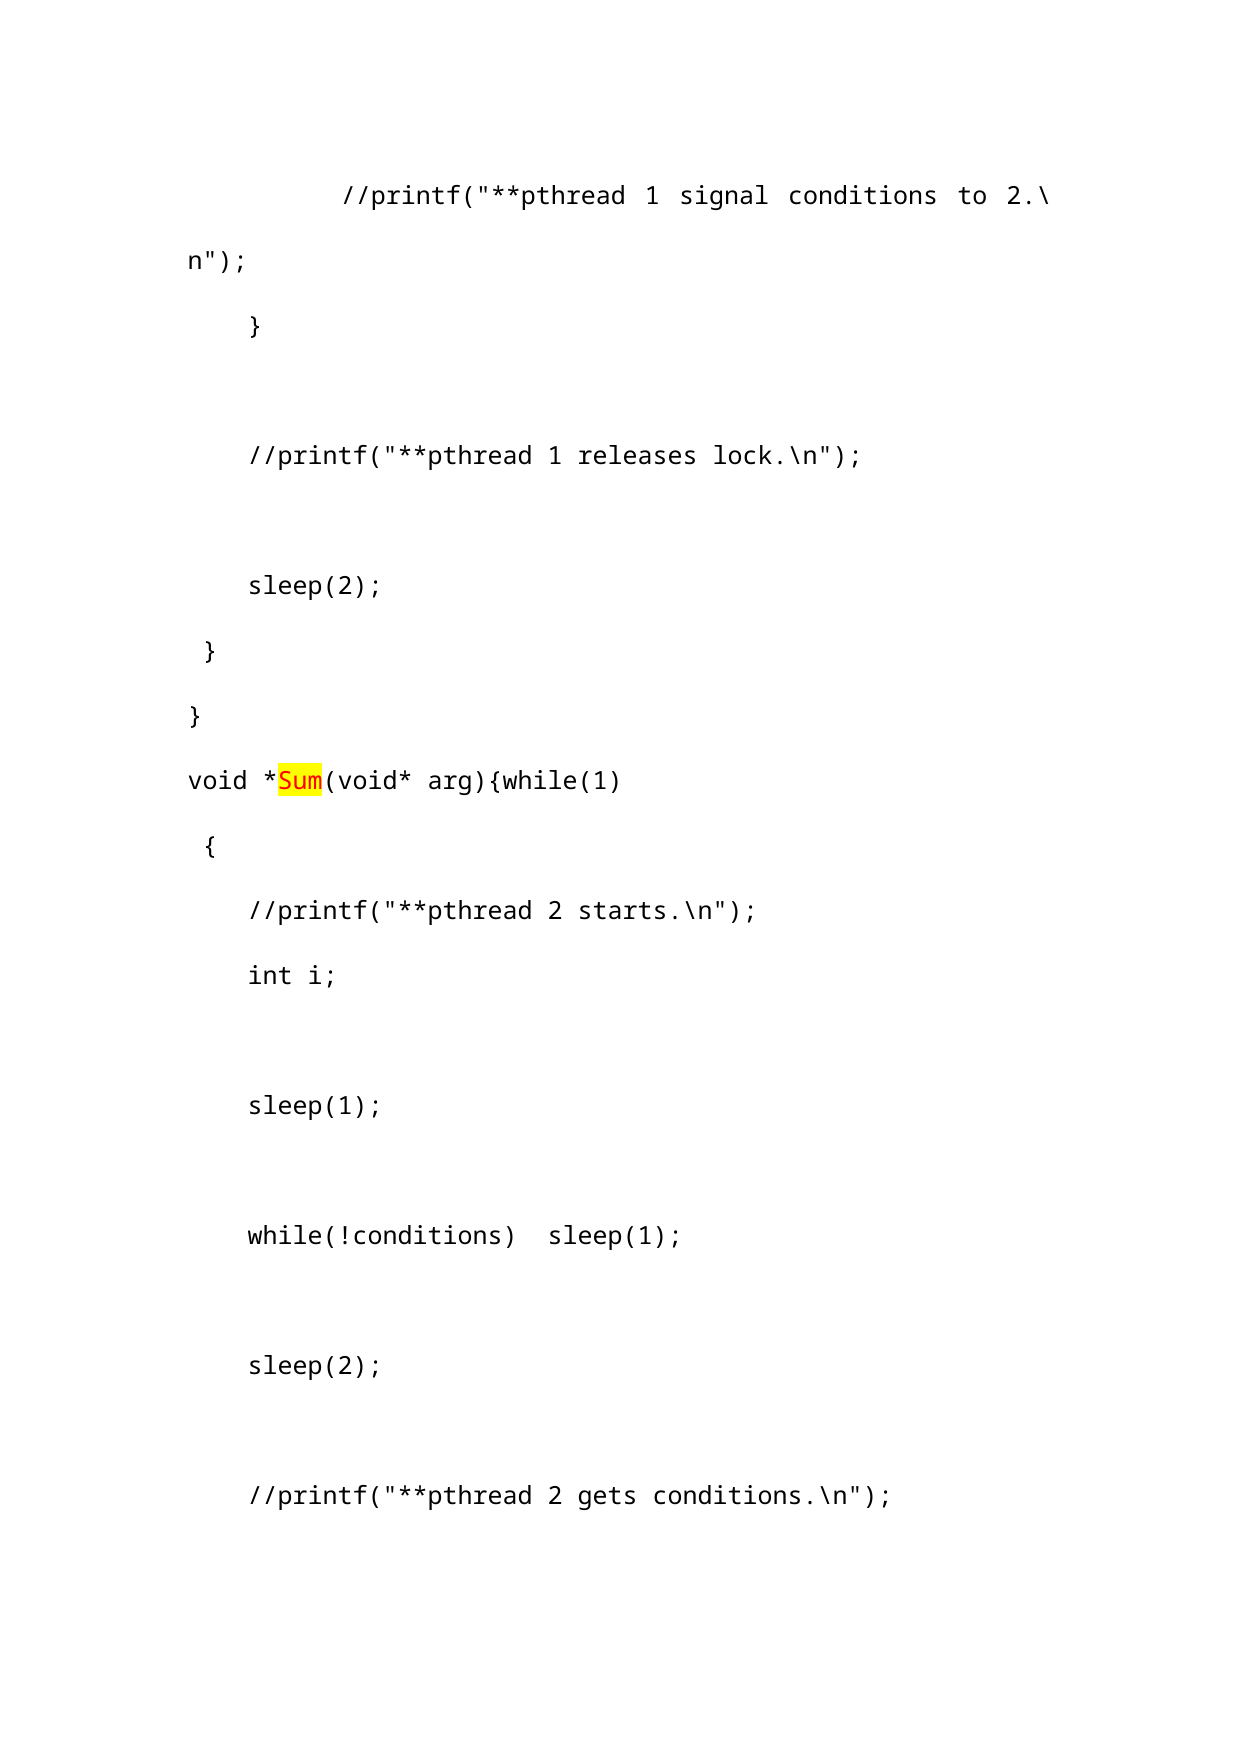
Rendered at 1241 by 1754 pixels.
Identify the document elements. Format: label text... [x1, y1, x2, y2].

text //printf("**pthread 2 starts.\n"); [187, 877, 1053, 942]
text sleep(2); [187, 552, 1053, 617]
text int i; [187, 942, 1053, 1007]
text { [187, 812, 1053, 877]
text //printf("**pthread 1 releases lock.\n"); [187, 422, 1053, 487]
text } [187, 292, 1053, 357]
text } [187, 682, 1053, 747]
text } [187, 617, 1053, 682]
text sleep(1); [187, 1072, 1053, 1137]
text sleep(2); [187, 1332, 1053, 1397]
text //printf("**pthread 2 gets conditions.\n"); [187, 1462, 1053, 1527]
text void *Sum(void* arg){while(1) [187, 747, 1053, 812]
text while(!conditions) sleep(1); [187, 1202, 1053, 1267]
text //printf("**pthread 1 signal conditions to 2.\n"); [187, 162, 1053, 292]
